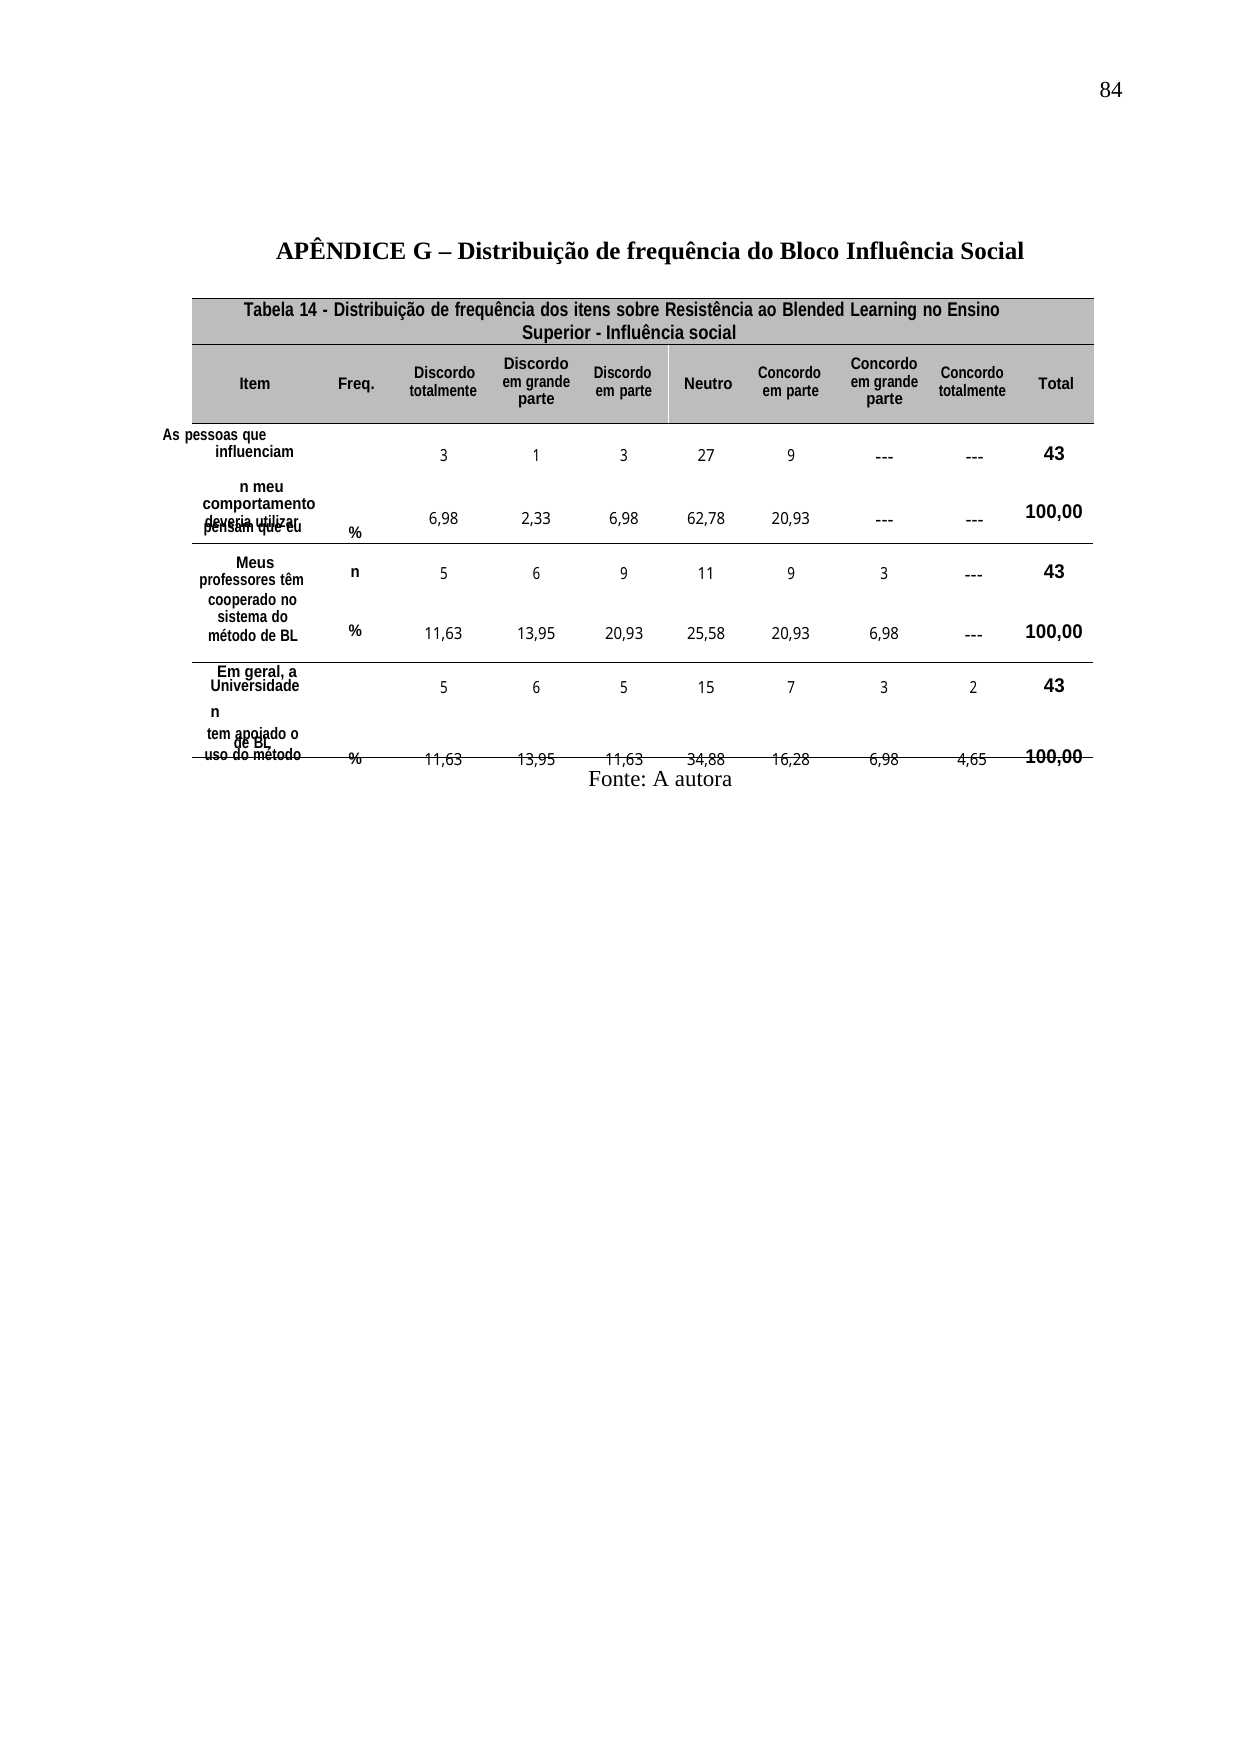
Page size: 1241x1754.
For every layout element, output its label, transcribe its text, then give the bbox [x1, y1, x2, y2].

table_cell Discordo em grande parte [490, 345, 582, 423]
table_cell Concordo em grande parte [836, 345, 929, 423]
text deveria utilizar professores têm [199, 544, 339, 589]
text deveria utilizar professores têm [199, 512, 339, 543]
table_cell Total [1023, 345, 1094, 423]
table_cell Freq. [303, 345, 390, 423]
table_cell Concordo em parte [743, 345, 836, 423]
text As pessoas que [162, 424, 1169, 443]
table_cell Item [192, 345, 303, 423]
table_cell Concordo totalmente [929, 345, 1023, 423]
text de BL [239, 733, 276, 752]
table_cell Neutro [669, 345, 743, 423]
table_cell Discordo em parte [582, 345, 668, 423]
table_cell Discordo totalmente [390, 345, 490, 423]
text Fonte: A autora [588, 765, 1169, 792]
subtitle APÊNDICE G – Distribuição de frequência do Bloco Influência Social [222, 236, 1078, 264]
table_header Tabela 14 - Distribuição de frequência dos itens sobre Resistência ao Blended Learning no Ensino Superior - Influência social [192, 299, 1094, 344]
